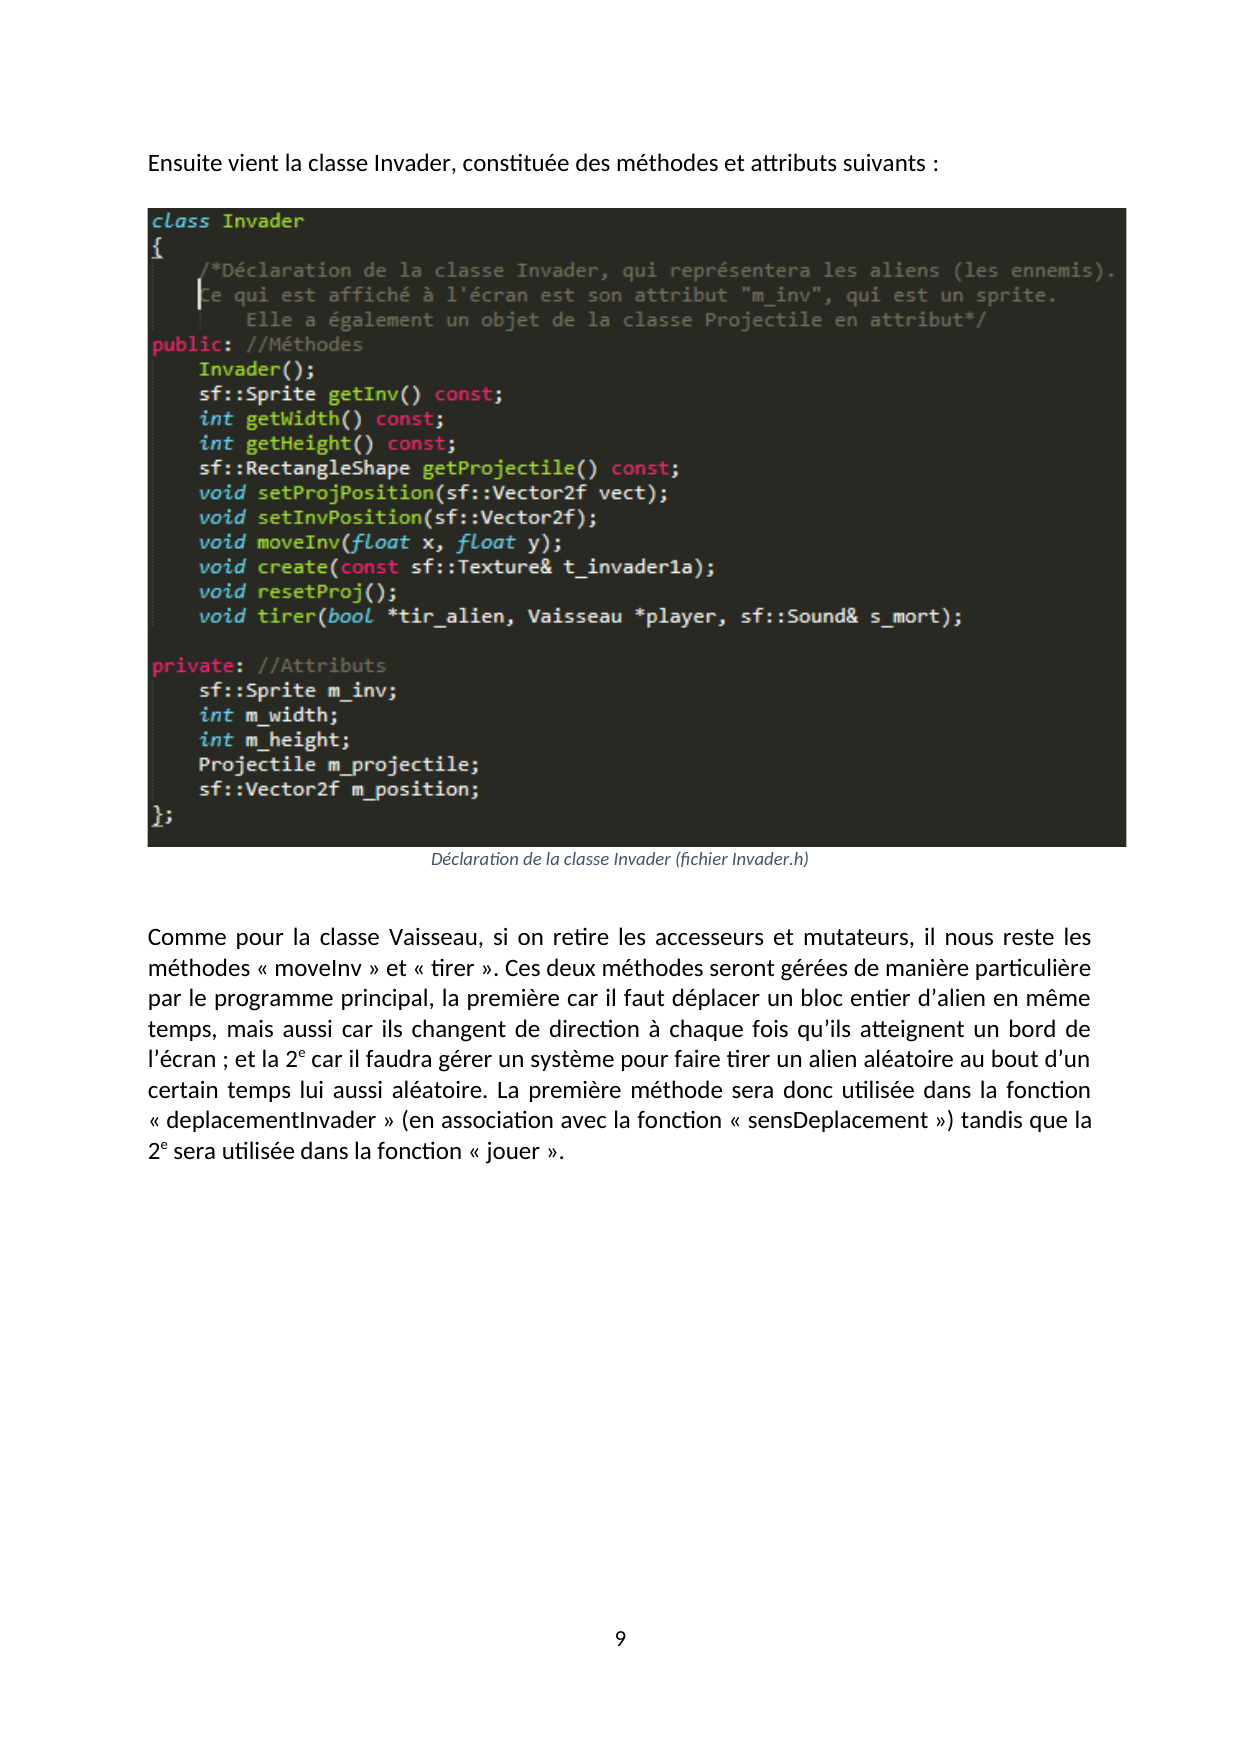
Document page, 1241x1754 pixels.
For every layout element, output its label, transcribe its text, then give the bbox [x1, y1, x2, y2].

text Ensuite vient la classe Invader, constituée des méthodes et attributs suivants : [148, 148, 1093, 178]
text Déclaration de la classe Invader (fichier Invader.h) [148, 847, 1093, 870]
picture [147, 208, 1127, 847]
text Comme pour la classe Vaisseau, si on retire les accesseurs et mutateurs, il nous reste les méthodes « moveInv » et « tirer ». Ces deux méthodes seront gérées de manière particulière par le programme principal, la première car il faut déplacer un bloc entier d’alien en même temps, mais aussi car ils changent de direction à chaque fois qu’ils atteignent un bord de l’écran ; et la 2e car il faudra gérer un système pour faire tirer un alien aléatoire au bout d’un certain temps lui aussi aléatoire. La première méthode sera donc utilisée dans la fonction « deplacementInvader » (en association avec la fonction « sensDeplacement ») tandis que la 2e sera utilisée dans la fonction « jouer ». [148, 921, 1093, 1166]
